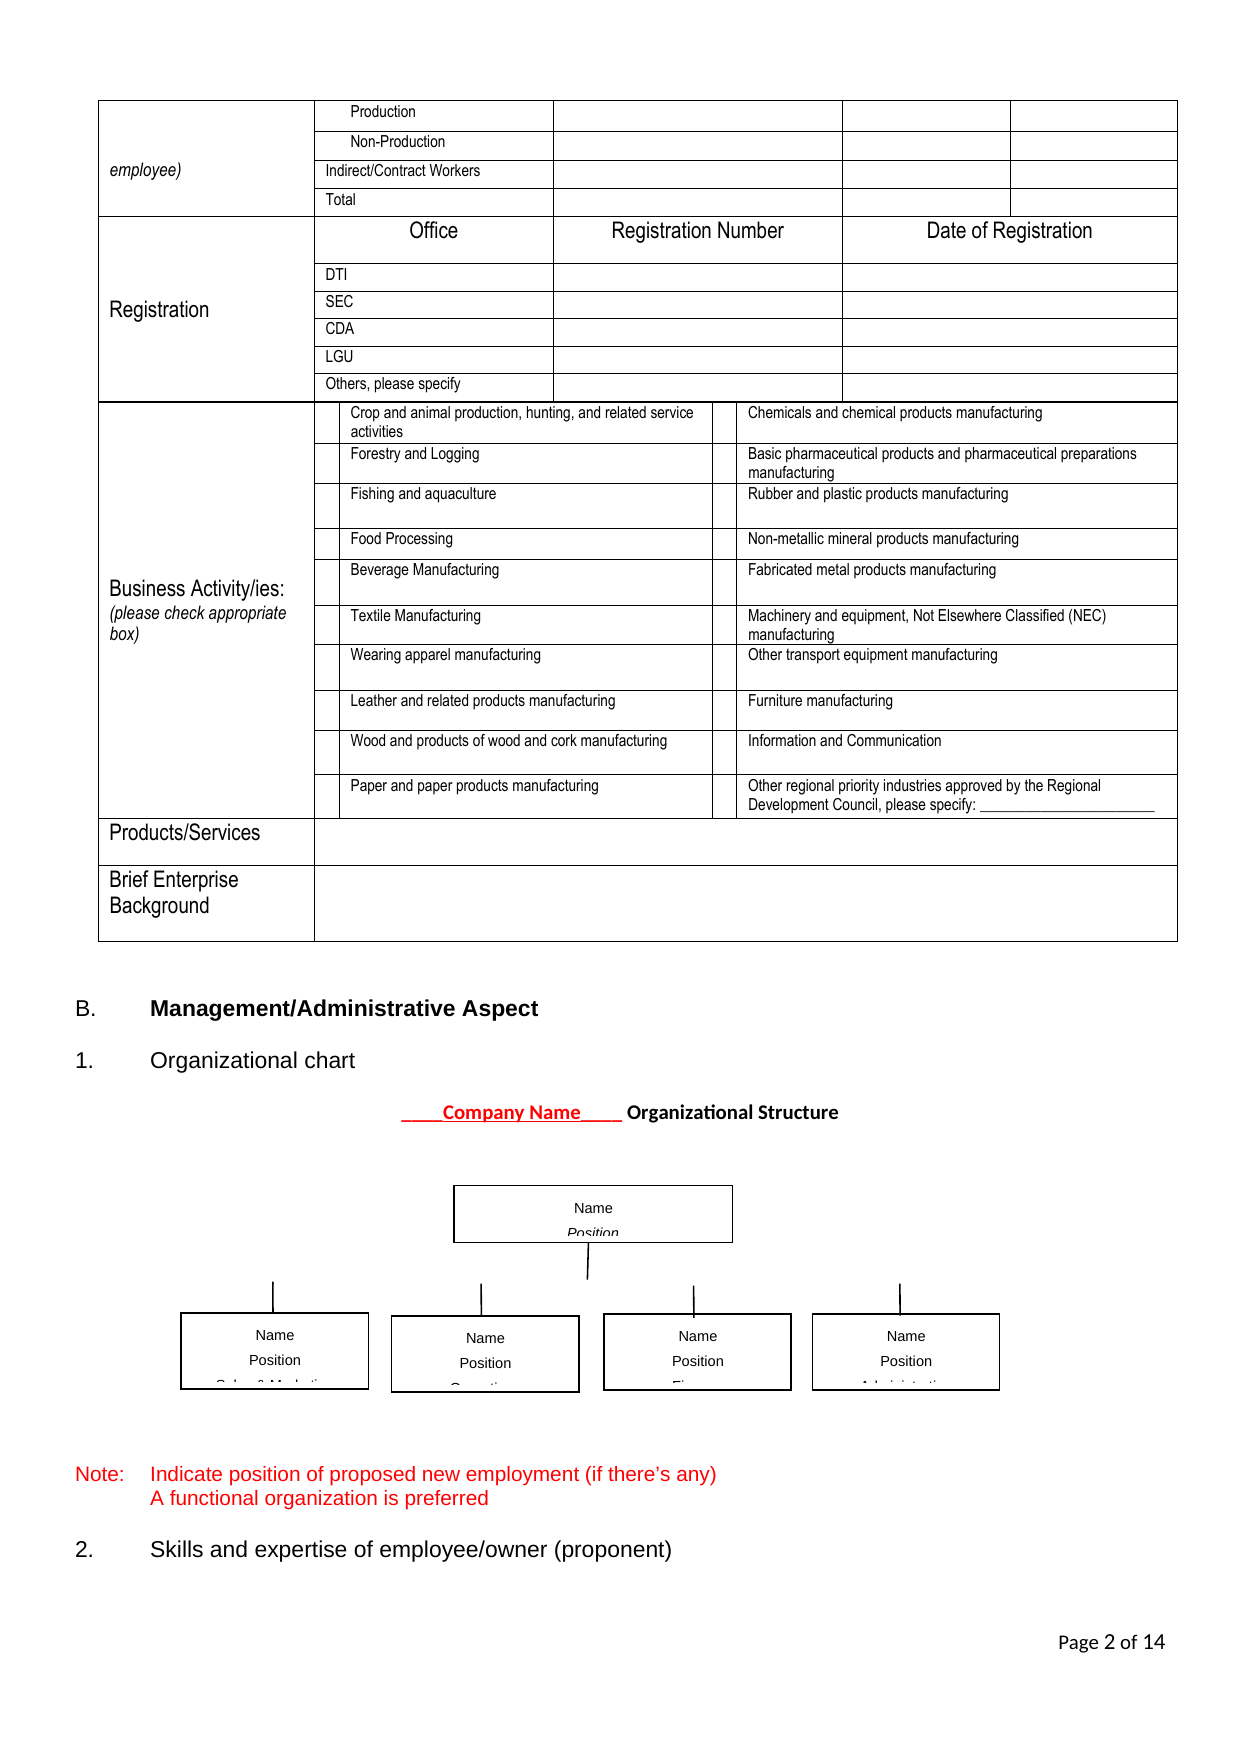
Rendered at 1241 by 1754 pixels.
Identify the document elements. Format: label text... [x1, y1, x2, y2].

table_cell Fabricated metal products manufacturing [737, 560, 1177, 604]
table_cell [1011, 189, 1177, 216]
table_cell Paper and paper products manufacturing [340, 775, 712, 817]
table_cell [554, 292, 842, 318]
table_cell Wood and products of wood and cork manufacturing [340, 731, 712, 774]
table_cell Wearing apparel manufacturing [340, 645, 712, 690]
table_cell [713, 484, 736, 528]
table_cell Basic pharmaceutical products and pharmaceutical preparations manufacturing [737, 444, 1177, 482]
table_cell [554, 161, 842, 188]
table_cell [1011, 101, 1177, 131]
table_cell [315, 819, 1177, 865]
table_cell [315, 775, 339, 817]
table_cell [713, 645, 736, 690]
table_cell [843, 161, 1010, 188]
table_cell [713, 606, 736, 644]
table_cell [713, 403, 736, 443]
table_cell [554, 101, 842, 131]
table_cell Production [339, 101, 553, 131]
table_cell [315, 484, 339, 528]
text ____Company Name____ Organizational Structure [75, 1099, 1165, 1124]
table_cell Information and Communication [737, 731, 1177, 774]
table_cell [843, 347, 1177, 373]
table_cell [315, 444, 339, 482]
table_cell [1011, 161, 1177, 188]
table_cell [554, 132, 842, 160]
table_cell Others, please specify [315, 374, 553, 401]
table_cell Other regional priority industries approved by the Regional Development Council, please specify: _______________________ [737, 775, 1177, 817]
table_cell Indirect/Contract Workers [315, 161, 553, 188]
table_cell [1011, 132, 1177, 160]
table_cell [315, 101, 339, 131]
table_cell Registration [99, 217, 314, 401]
text A functional organization is preferred [75, 1486, 1165, 1510]
table_cell [843, 292, 1177, 318]
table_cell [843, 319, 1177, 346]
list Organizational chart [75, 1047, 1165, 1074]
table_cell Beverage Manufacturing [340, 560, 712, 604]
table_cell Crop and animal production, hunting, and related service activities [340, 403, 712, 443]
table_cell Machinery and equipment, Not Elsewhere Classified (NEC) manufacturing [737, 606, 1177, 644]
table_cell Registration Number [554, 217, 842, 263]
table_cell [713, 560, 736, 604]
table_cell [713, 731, 736, 774]
table_cell LGU [315, 347, 553, 373]
table_cell SEC [315, 292, 553, 318]
table_cell Brief Enterprise Background [99, 866, 314, 941]
table_cell [315, 132, 339, 160]
table_cell Forestry and Logging [340, 444, 712, 482]
table_cell DTI [315, 264, 553, 291]
table_cell [315, 866, 1177, 941]
table_cell [315, 731, 339, 774]
list Skills and expertise of employee/owner (proponent) [75, 1536, 1165, 1563]
table_cell [713, 444, 736, 482]
table_cell Chemicals and chemical products manufacturing [737, 403, 1177, 443]
table_cell Total [315, 189, 553, 216]
table_cell Office [315, 217, 553, 263]
table_cell [554, 347, 842, 373]
table_cell Non-Production [339, 132, 553, 160]
table_cell [843, 101, 1010, 131]
table_cell [554, 374, 842, 401]
text Note: Indicate position of proposed new employment (if there’s any) [75, 1462, 1165, 1486]
table_cell Non-metallic mineral products manufacturing [737, 529, 1177, 559]
table_cell Leather and related products manufacturing [340, 691, 712, 730]
table_cell Fishing and aquaculture [340, 484, 712, 528]
table_cell Food Processing [340, 529, 712, 559]
table_cell Products/Services [99, 819, 314, 865]
table_cell Textile Manufacturing [340, 606, 712, 644]
table_cell [713, 775, 736, 817]
table_cell Rubber and plastic products manufacturing [737, 484, 1177, 528]
table_cell [843, 132, 1010, 160]
table_cell [315, 403, 339, 443]
table_cell CDA [315, 319, 553, 346]
table_cell [843, 264, 1177, 291]
table_cell [315, 560, 339, 604]
table_cell [713, 691, 736, 730]
table_cell [315, 606, 339, 644]
table_cell Furniture manufacturing [737, 691, 1177, 730]
table_cell [554, 189, 842, 216]
table_cell [554, 264, 842, 291]
table_cell [554, 319, 842, 346]
table_cell [713, 529, 736, 559]
table_cell [315, 645, 339, 690]
table_cell [315, 529, 339, 559]
table_cell [315, 691, 339, 730]
list Management/Administrative Aspect [75, 994, 1165, 1021]
table_cell Date of Registration [843, 217, 1177, 263]
table_cell [843, 374, 1177, 401]
table_cell [843, 189, 1010, 216]
table_cell Business Activity/ies: (please check appropriate box) [99, 403, 314, 817]
table_cell Other transport equipment manufacturing [737, 645, 1177, 690]
